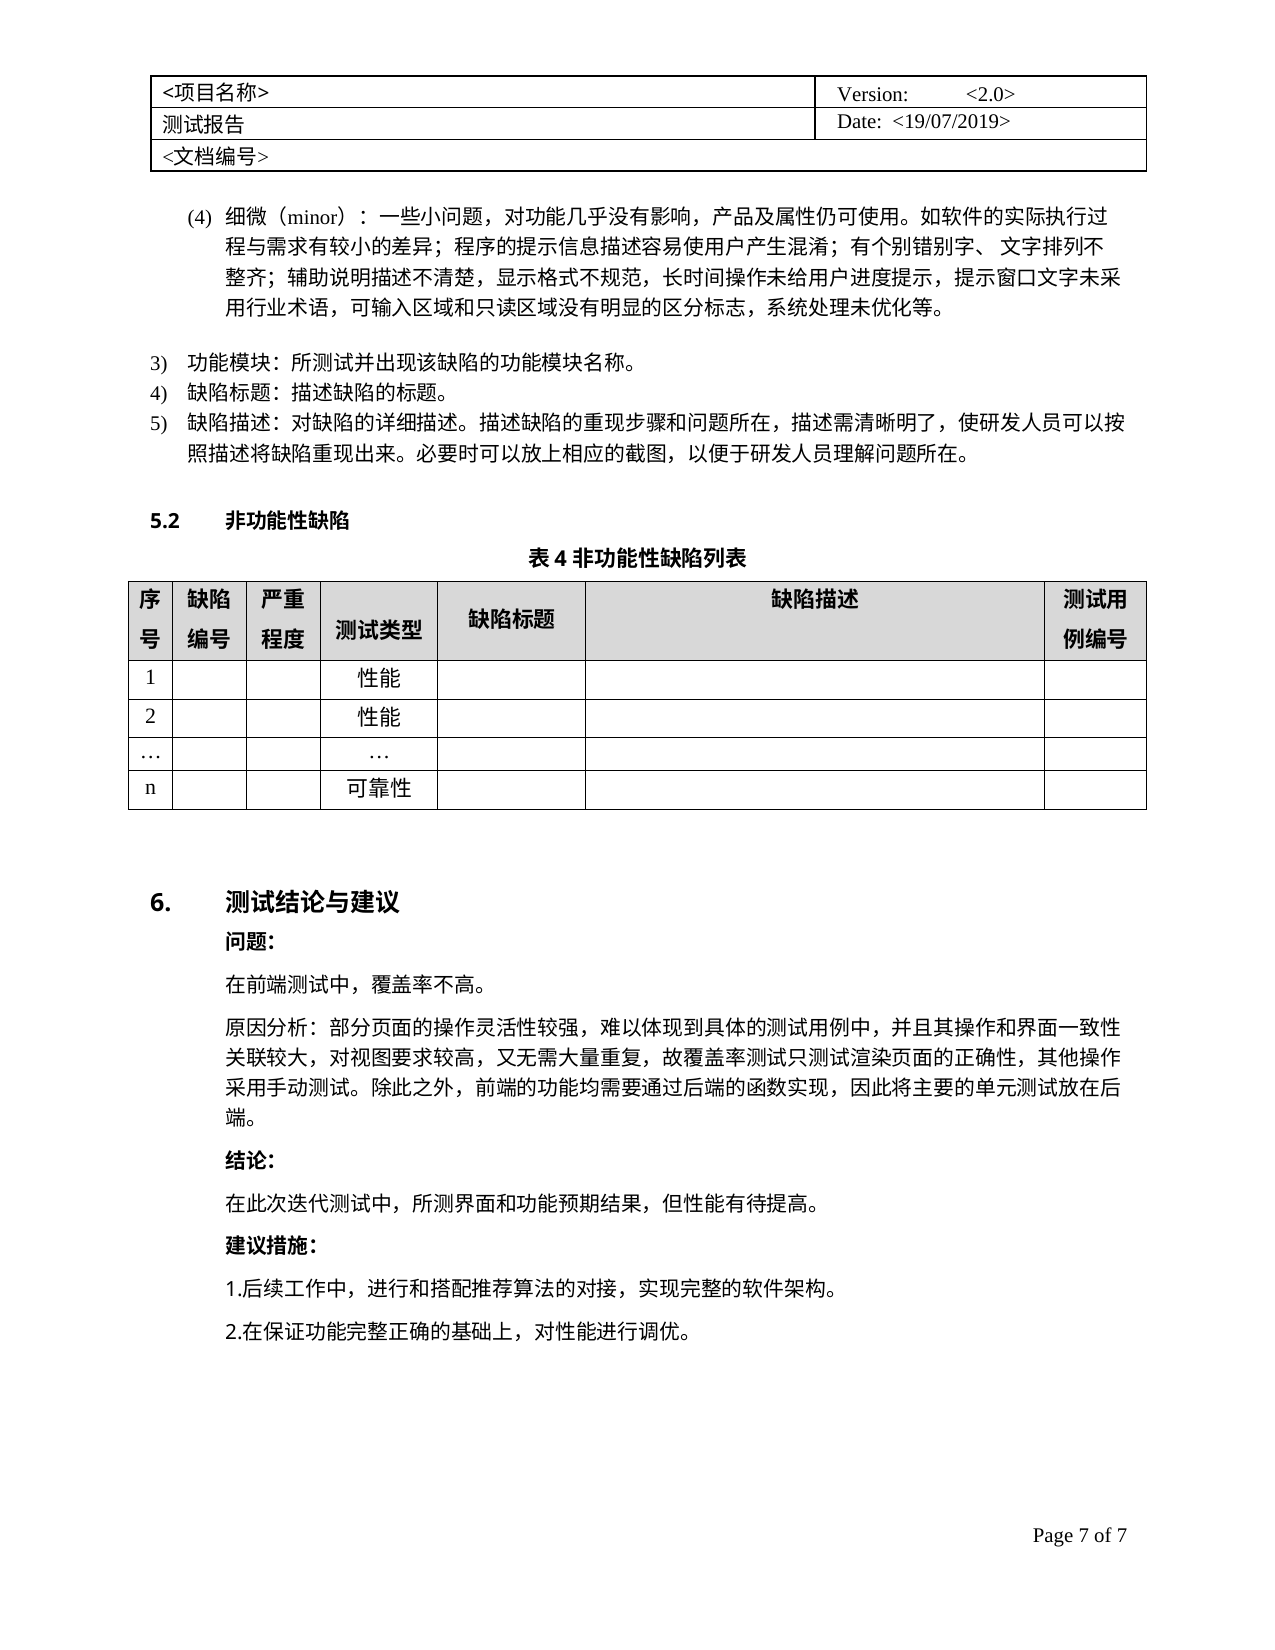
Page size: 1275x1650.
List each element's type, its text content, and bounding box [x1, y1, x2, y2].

subtitle 测试结论与建议 [150, 883, 1125, 919]
table_cell [586, 700, 1044, 737]
table_cell 性能 [321, 700, 437, 737]
table_cell 可靠性 [321, 771, 437, 808]
table_cell [1045, 700, 1146, 737]
text 2.在保证功能完整正确的基础上，对性能进行调优。 [225, 1315, 1125, 1345]
table_cell [1045, 771, 1146, 808]
text 表4 非功能性缺陷列表 [150, 541, 1125, 573]
table_cell … [129, 738, 172, 770]
table_cell [173, 771, 246, 808]
list 细微（minor）：一些小问题，对功能几乎没有影响，产品及属性仍可使用。如软件的实际执行过程与需求有较小的差异；程序的提示信息描述容易使用户产生混淆；有个别错别字、 文字排列不整齐；辅助说明描述不清楚，显示格式不规范，长时间操作未给用户进度提示，提示窗口文字未采用行业术语，可输入区域和只读区域没有明显的区分标志，系统处理未优化等。 [187, 200, 1125, 321]
table_cell [173, 700, 246, 737]
list 缺陷标题：描述缺陷的标题。 [150, 376, 1125, 407]
table_cell 性能 [321, 661, 437, 699]
table_cell [586, 661, 1044, 699]
table_header 序 号 [129, 582, 172, 660]
table_cell [173, 738, 246, 770]
table_cell 2 [129, 700, 172, 737]
table_header 缺陷描述 [586, 582, 1044, 660]
table_cell [247, 771, 320, 808]
table_cell [247, 738, 320, 770]
table_cell n [129, 771, 172, 808]
table_cell 1 [129, 661, 172, 699]
table_cell [438, 771, 585, 808]
text 原因分析：部分页面的操作灵活性较强，难以体现到具体的测试用例中，并且其操作和界面一致性关联较大，对视图要求较高，又无需大量重复，故覆盖率测试只测试渲染页面的正确性，其他操作采用手动测试。除此之外，前端的功能均需要通过后端的函数实现，因此将主要的单元测试放在后端。 [225, 1011, 1125, 1132]
text 在此次迭代测试中，所测界面和功能预期结果，但性能有待提高。 [225, 1187, 1125, 1217]
table_header 测试用例编号 [1045, 582, 1146, 660]
text 结论： [225, 1144, 1125, 1174]
table_header 缺陷标题 [438, 582, 585, 660]
table_cell [173, 661, 246, 699]
text 问题： [225, 925, 1125, 956]
table_cell [438, 661, 585, 699]
table_header 严重程度 [247, 582, 320, 660]
table_cell [438, 700, 585, 737]
table_cell [438, 738, 585, 770]
table_header 测试类型 [321, 582, 437, 660]
table_cell [247, 700, 320, 737]
table_cell [586, 738, 1044, 770]
table_cell [1045, 661, 1146, 699]
list 功能模块：所测试并出现该缺陷的功能模块名称。 [150, 346, 1125, 376]
table_cell [1045, 738, 1146, 770]
text 在前端测试中，覆盖率不高。 [225, 968, 1125, 998]
table_cell [247, 661, 320, 699]
subtitle 非功能性缺陷 [150, 504, 1125, 535]
text 1.后续工作中，进行和搭配推荐算法的对接，实现完整的软件架构。 [225, 1272, 1125, 1303]
text 建议措施： [225, 1229, 1125, 1260]
table_cell [586, 771, 1044, 808]
table_cell … [321, 738, 437, 770]
list 缺陷描述：对缺陷的详细描述。描述缺陷的重现步骤和问题所在，描述需清晰明了，使研发人员可以按照描述将缺陷重现出来。必要时可以放上相应的截图，以便于研发人员理解问题所在。 [150, 407, 1125, 467]
table_header 缺陷 编号 [173, 582, 246, 660]
